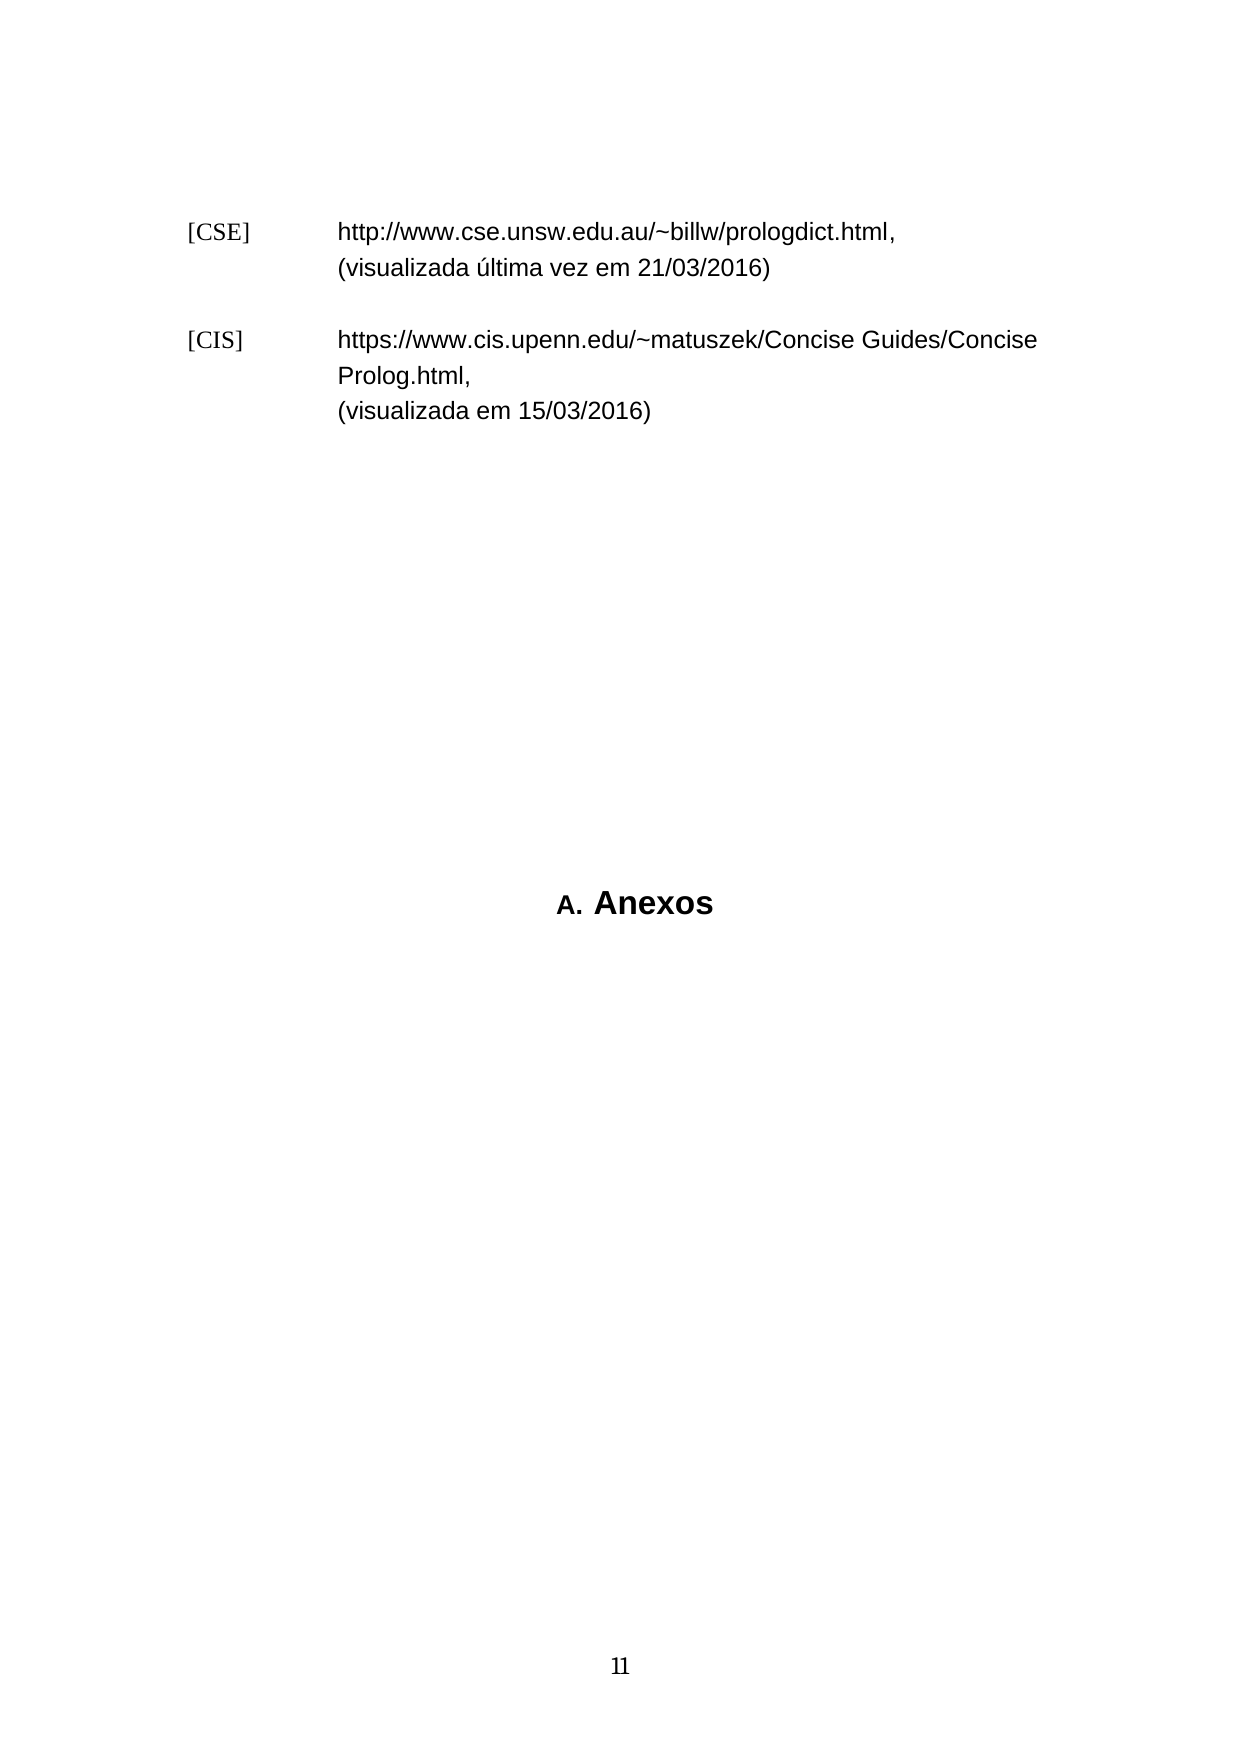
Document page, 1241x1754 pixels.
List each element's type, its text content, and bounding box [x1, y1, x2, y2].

text (visualizada última vez em 21/03/2016) [187, 246, 1053, 281]
text [CSE] http://www.cse.unsw.edu.au/~billw/prologdict.html, [187, 210, 1053, 246]
text [CIS] https://www.cis.upenn.edu/~matuszek/Concise Guides/Concise Prolog.html, [187, 319, 1053, 389]
subtitle Anexos [225, 883, 1053, 922]
text (visualizada em 15/03/2016) [187, 389, 1053, 425]
